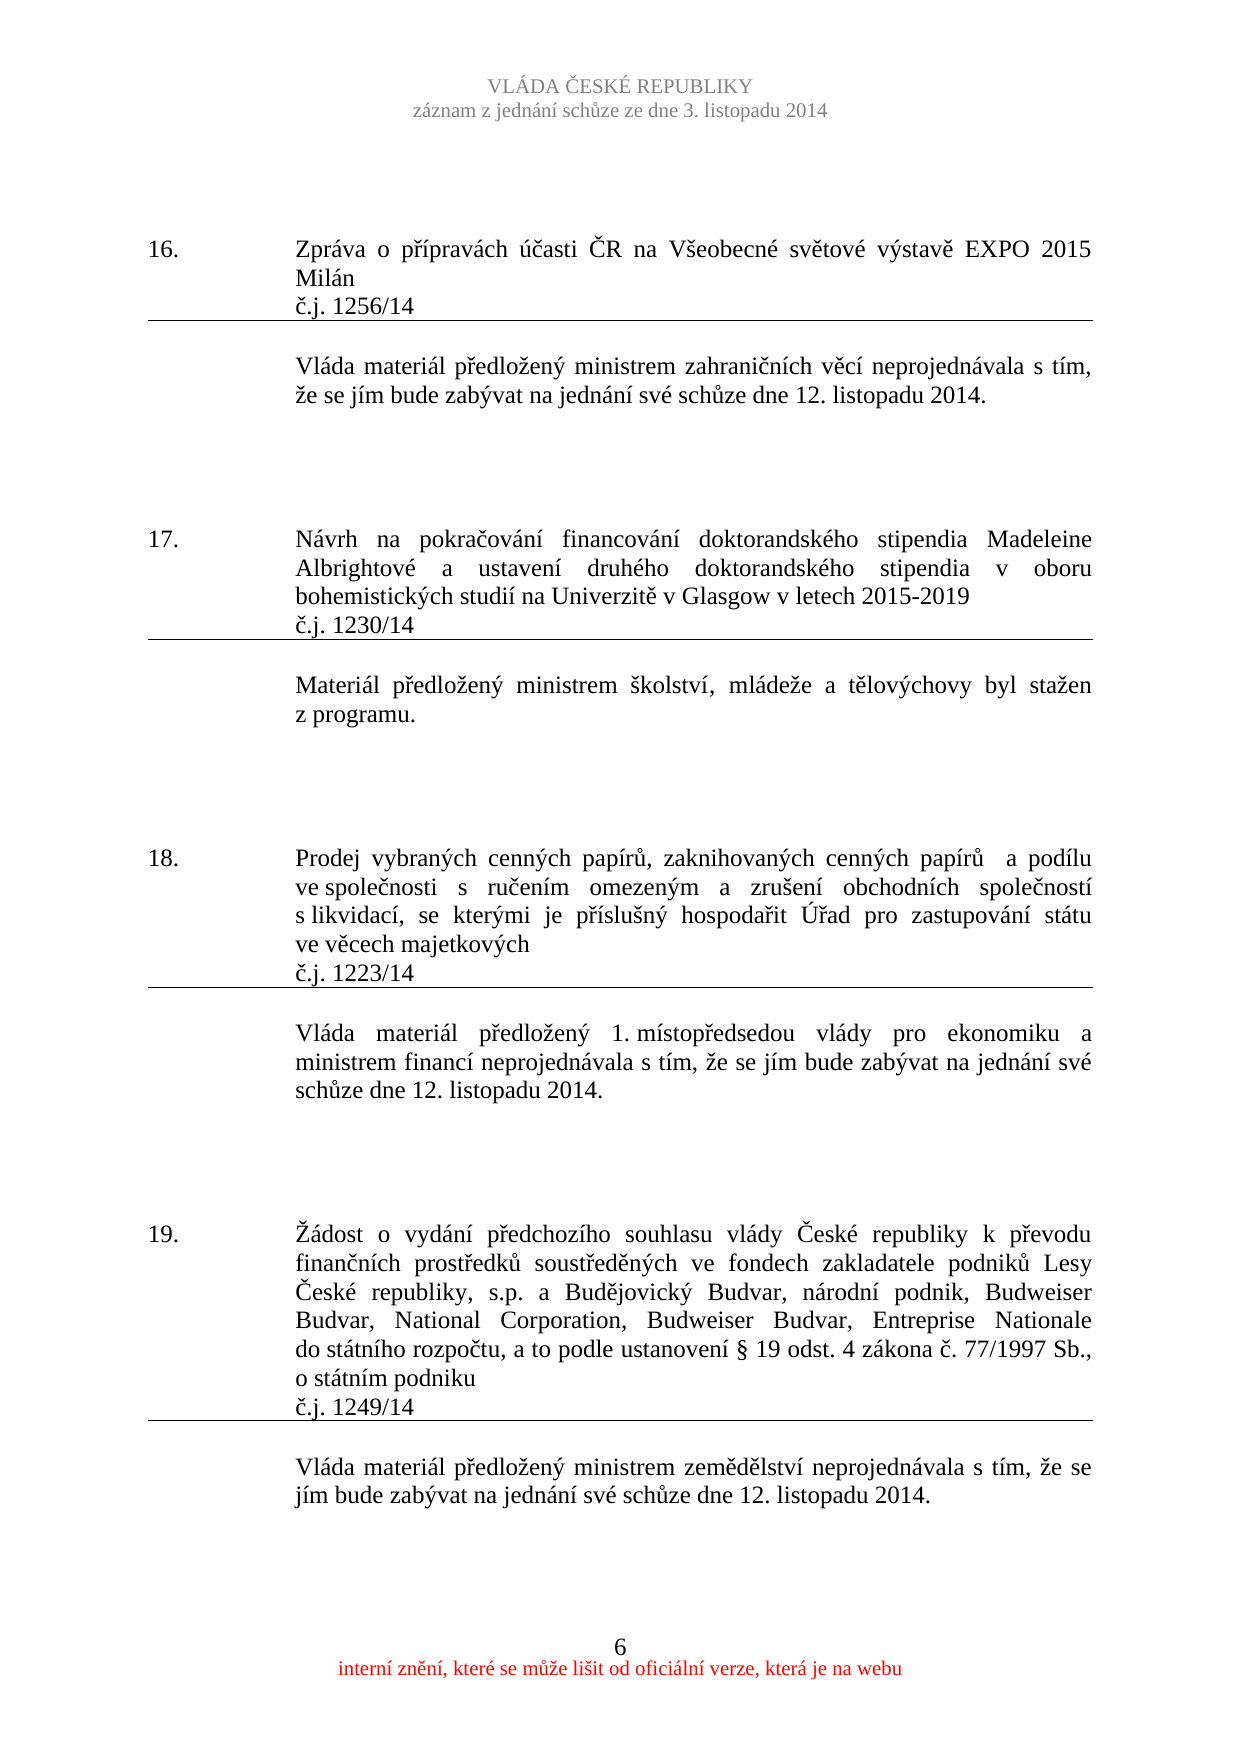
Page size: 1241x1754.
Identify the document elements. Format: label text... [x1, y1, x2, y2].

text 17. Návrh na pokračování financování doktorandského stipendia Madeleine Albrightové a ustavení druhého doktorandského stipendia v oboru bohemistických studií na Univerzitě v Glasgow v letech 2015-2019 [148, 524, 1093, 610]
text 19. Žádost o vydání předchozího souhlasu vlády České republiky k převodu finančních prostředků soustředěných ve fondech zakladatele podniků Lesy České republiky, s.p. a Budějovický Budvar, národní podnik, Budweiser Budvar, National Corporation, Budweiser Budvar, Entreprise Nationale do státního rozpočtu, a to podle ustanovení § 19 odst. 4 zákona č. 77/1997 Sb., o státním podniku [148, 1219, 1093, 1392]
text č.j. 1256/14 [148, 291, 1093, 320]
text Materiál předložený ministrem školství‚ mládeže a tělovýchovy byl stažen z programu. [148, 670, 1093, 728]
text č.j. 1230/14 [148, 610, 1093, 639]
text Vláda materiál předložený ministrem zemědělství neprojednávala s tím, že se jím bude zabývat na jednání své schůze dne 12. listopadu 2014. [148, 1452, 1093, 1509]
text 16. Zpráva o přípravách účasti ČR na Všeobecné světové výstavě EXPO 2015 Milán [148, 234, 1093, 291]
text č.j. 1249/14 [148, 1392, 1093, 1420]
text č.j. 1223/14 [148, 958, 1093, 987]
text 18. Prodej vybraných cenných papírů, zaknihovaných cenných papírů a podílu ve společnosti s ručením omezeným a zrušení obchodních společností s likvidací, se kterými je příslušný hospodařit Úřad pro zastupování státu ve věcech majetkových [148, 843, 1093, 958]
text Vláda materiál předložený ministrem zahraničních věcí neprojednávala s tím, že se jím bude zabývat na jednání své schůze dne 12. listopadu 2014. [148, 351, 1093, 409]
text Vláda materiál předložený 1. místopředsedou vlády pro ekonomiku a ministrem financí neprojednávala s tím, že se jím bude zabývat na jednání své schůze dne 12. listopadu 2014. [148, 1018, 1093, 1104]
